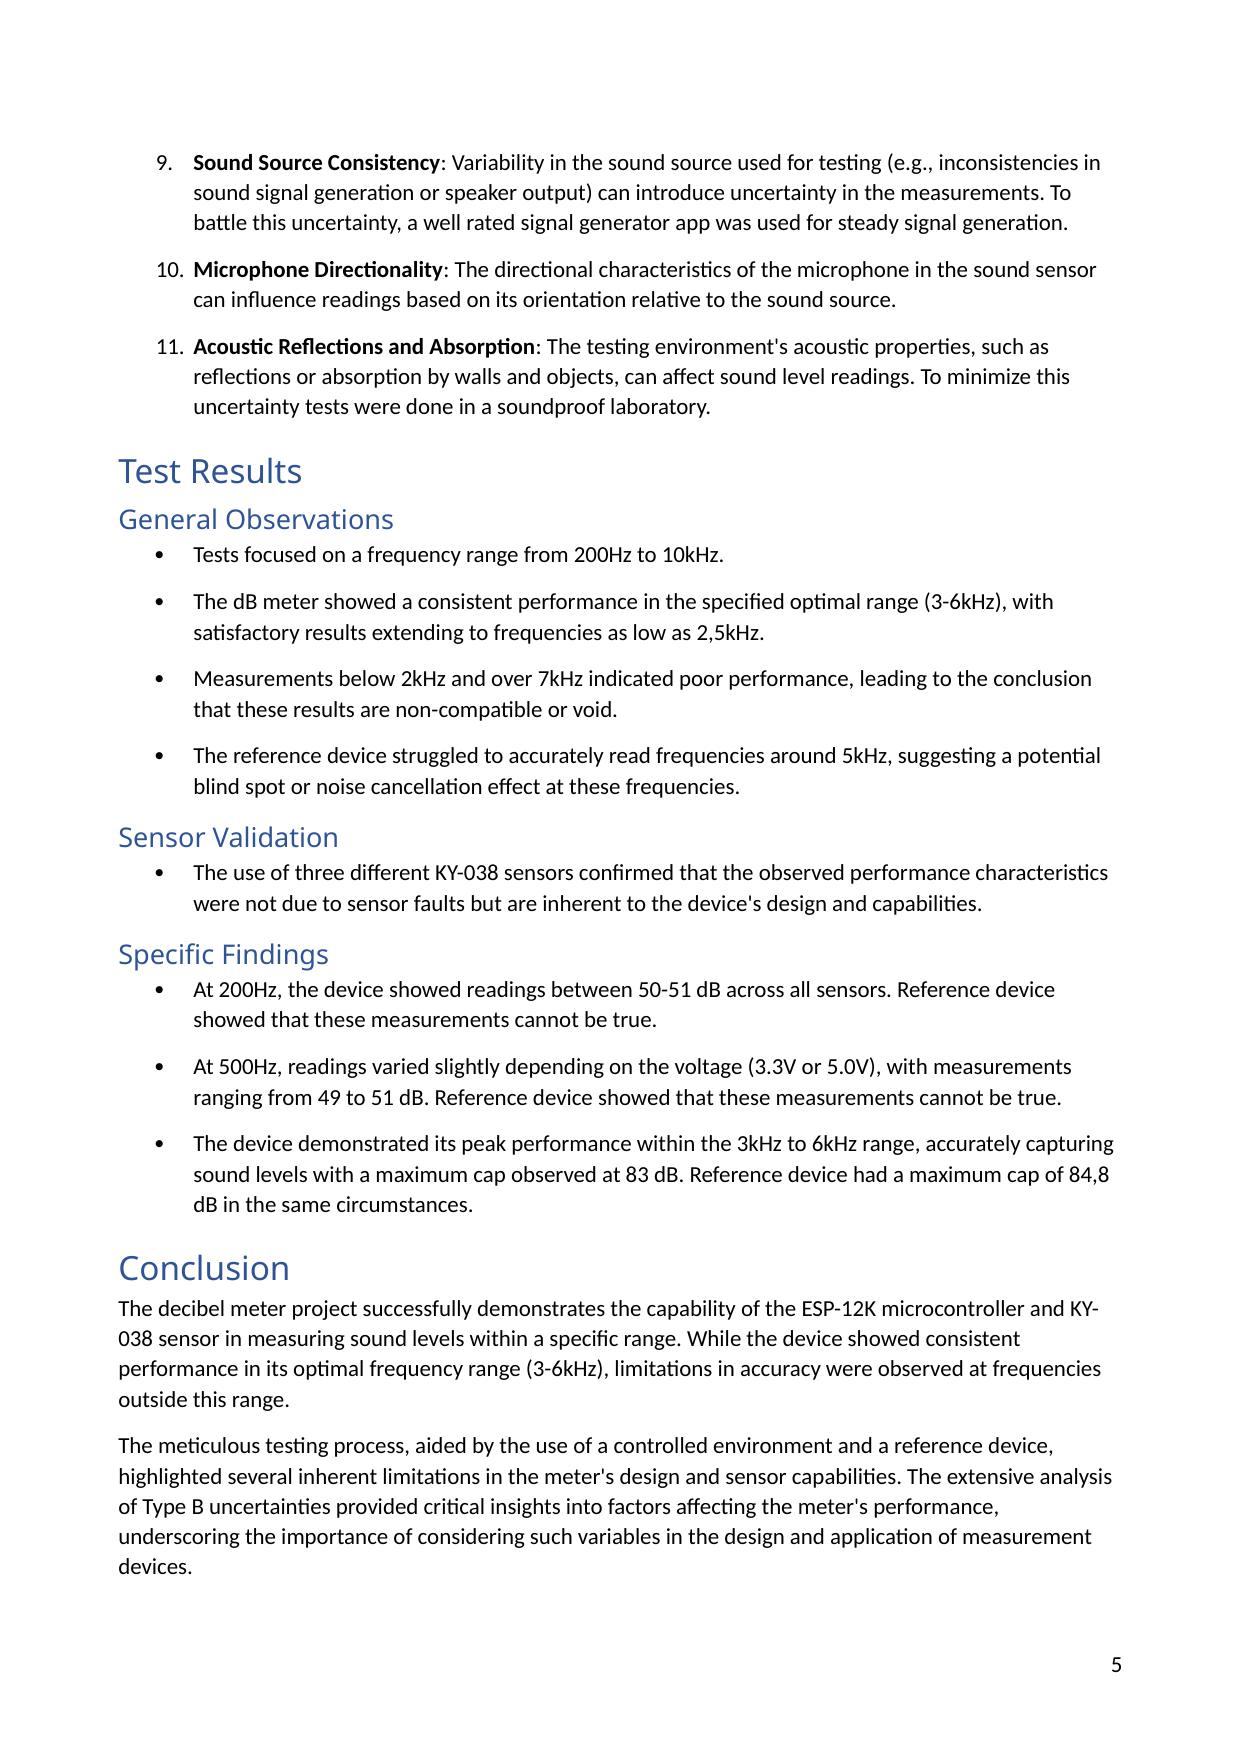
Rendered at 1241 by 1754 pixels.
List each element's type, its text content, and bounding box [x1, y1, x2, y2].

list At 500Hz, readings varied slightly depending on the voltage (3.3V or 5.0V), with measurements ranging from 49 to 51 dB. Reference device showed that these measurements cannot be true. [156, 1052, 1122, 1111]
subtitle Specific Findings [118, 936, 1122, 972]
subtitle General Observations [118, 501, 1122, 538]
list Sound Source Consistency: Variability in the sound source used for testing (e.g., inconsistencies in sound signal generation or speaker output) can introduce uncertainty in the measurements. To battle this uncertainty, a well rated signal generator app was used for steady signal generation. [156, 148, 1122, 236]
list At 200Hz, the device showed readings between 50-51 dB across all sensors. Reference device showed that these measurements cannot be true. [156, 975, 1122, 1033]
subtitle Sensor Validation [118, 819, 1122, 856]
subtitle Test Results [118, 448, 1122, 493]
list Acoustic Reflections and Absorption: The testing environment's acoustic properties, such as reflections or absorption by walls and objects, can affect sound level readings. To minimize this uncertainty tests were done in a soundproof laboratory. [156, 332, 1122, 420]
text The decibel meter project successfully demonstrates the capability of the ESP-12K microcontroller and KY-038 sensor in measuring sound levels within a specific range. While the device showed consistent performance in its optimal frequency range (3-6kHz), limitations in accuracy were observed at frequencies outside this range. [118, 1294, 1122, 1413]
list Tests focused on a frequency range from 200Hz to 10kHz. [156, 541, 1122, 568]
list Microphone Directionality: The directional characteristics of the microphone in the sound sensor can influence readings based on its orientation relative to the sound source. [156, 255, 1122, 313]
list Measurements below 2kHz and over 7kHz indicated poor performance, leading to the conclusion that these results are non-compatible or void. [156, 664, 1122, 723]
list The device demonstrated its peak performance within the 3kHz to 6kHz range, accurately capturing sound levels with a maximum cap observed at 83 dB. Reference device had a maximum cap of 84,8 dB in the same circumstances. [156, 1129, 1122, 1218]
list The dB meter showed a consistent performance in the specified optimal range (3-6kHz), with satisfactory results extending to frequencies as low as 2,5kHz. [156, 587, 1122, 646]
list The reference device struggled to accurately read frequencies around 5kHz, suggesting a potential blind spot or noise cancellation effect at these frequencies. [156, 742, 1122, 800]
subtitle Conclusion [118, 1245, 1122, 1291]
list The use of three different KY-038 sensors confirmed that the observed performance characteristics were not due to sensor faults but are inherent to the device's design and capabilities. [156, 858, 1122, 917]
text The meticulous testing process, aided by the use of a controlled environment and a reference device, highlighted several inherent limitations in the meter's design and sensor capabilities. The extensive analysis of Type B uncertainties provided critical insights into factors affecting the meter's performance, underscoring the importance of considering such variables in the design and application of measurement devices. [118, 1432, 1122, 1580]
